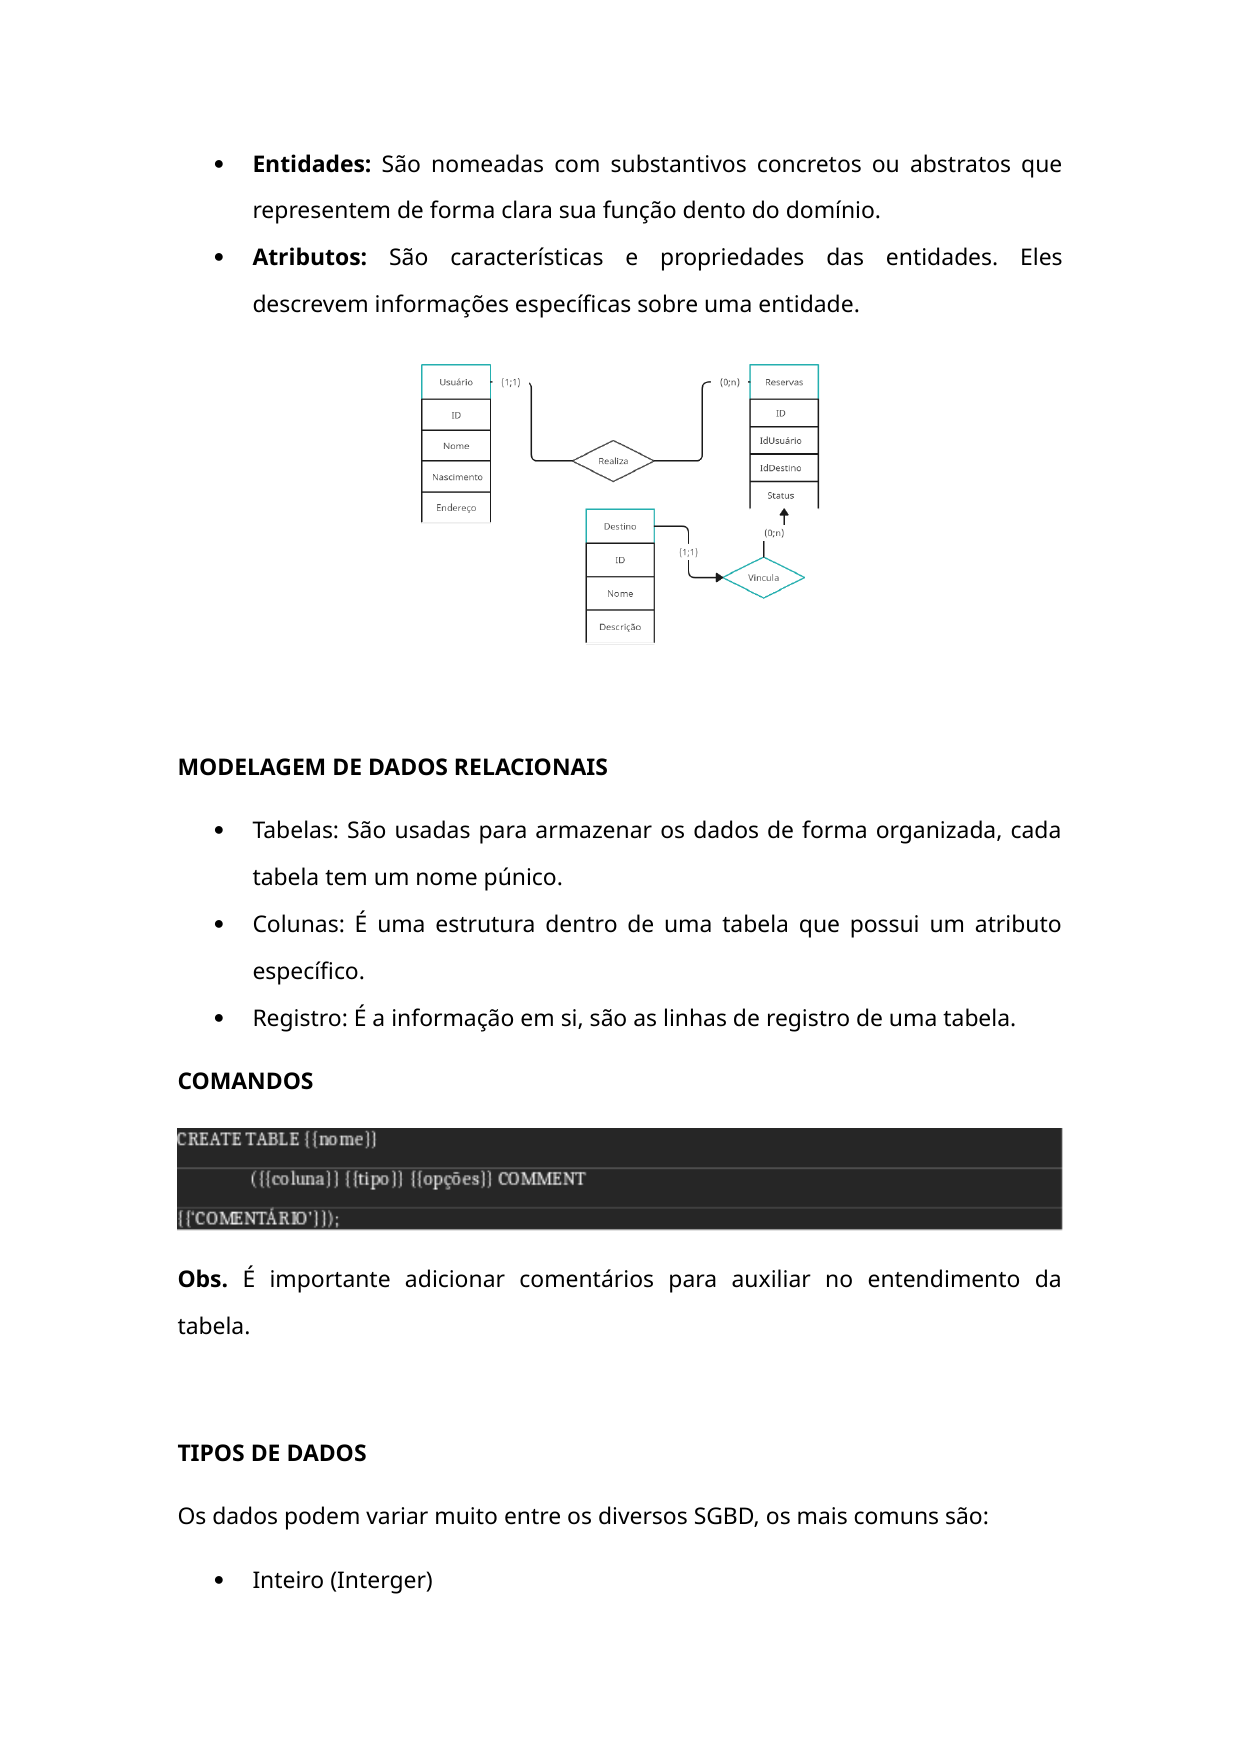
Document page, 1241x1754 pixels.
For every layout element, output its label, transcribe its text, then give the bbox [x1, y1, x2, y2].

list Inteiro (Interger) [215, 1564, 1063, 1595]
list Atributos: São características e propriedades das entidades. Eles descrevem informações específicas sobre uma entidade. [215, 241, 1063, 319]
text MODELAGEM DE DADOS RELACIONAIS [177, 751, 1063, 782]
text Os dados podem variar muito entre os diversos SGBD, os mais comuns são: [177, 1500, 1063, 1531]
text COMANDOS [177, 1065, 1063, 1097]
list Registro: É a informação em si, são as linhas de registro de uma tabela. [215, 1002, 1063, 1033]
picture [408, 351, 832, 657]
text TIPOS DE DADOS [177, 1437, 1063, 1468]
list Colunas: É uma estrutura dentro de uma tabela que possui um atributo específico. [215, 908, 1063, 986]
list Tabelas: São usadas para armazenar os dados de forma organizada, cada tabela tem um nome púnico. [215, 814, 1063, 892]
text Obs. É importante adicionar comentários para auxiliar no entendimento da tabela. [177, 1232, 1063, 1341]
list Entidades: São nomeadas com substantivos concretos ou abstratos que representem de forma clara sua função dento do domínio. [215, 148, 1063, 226]
